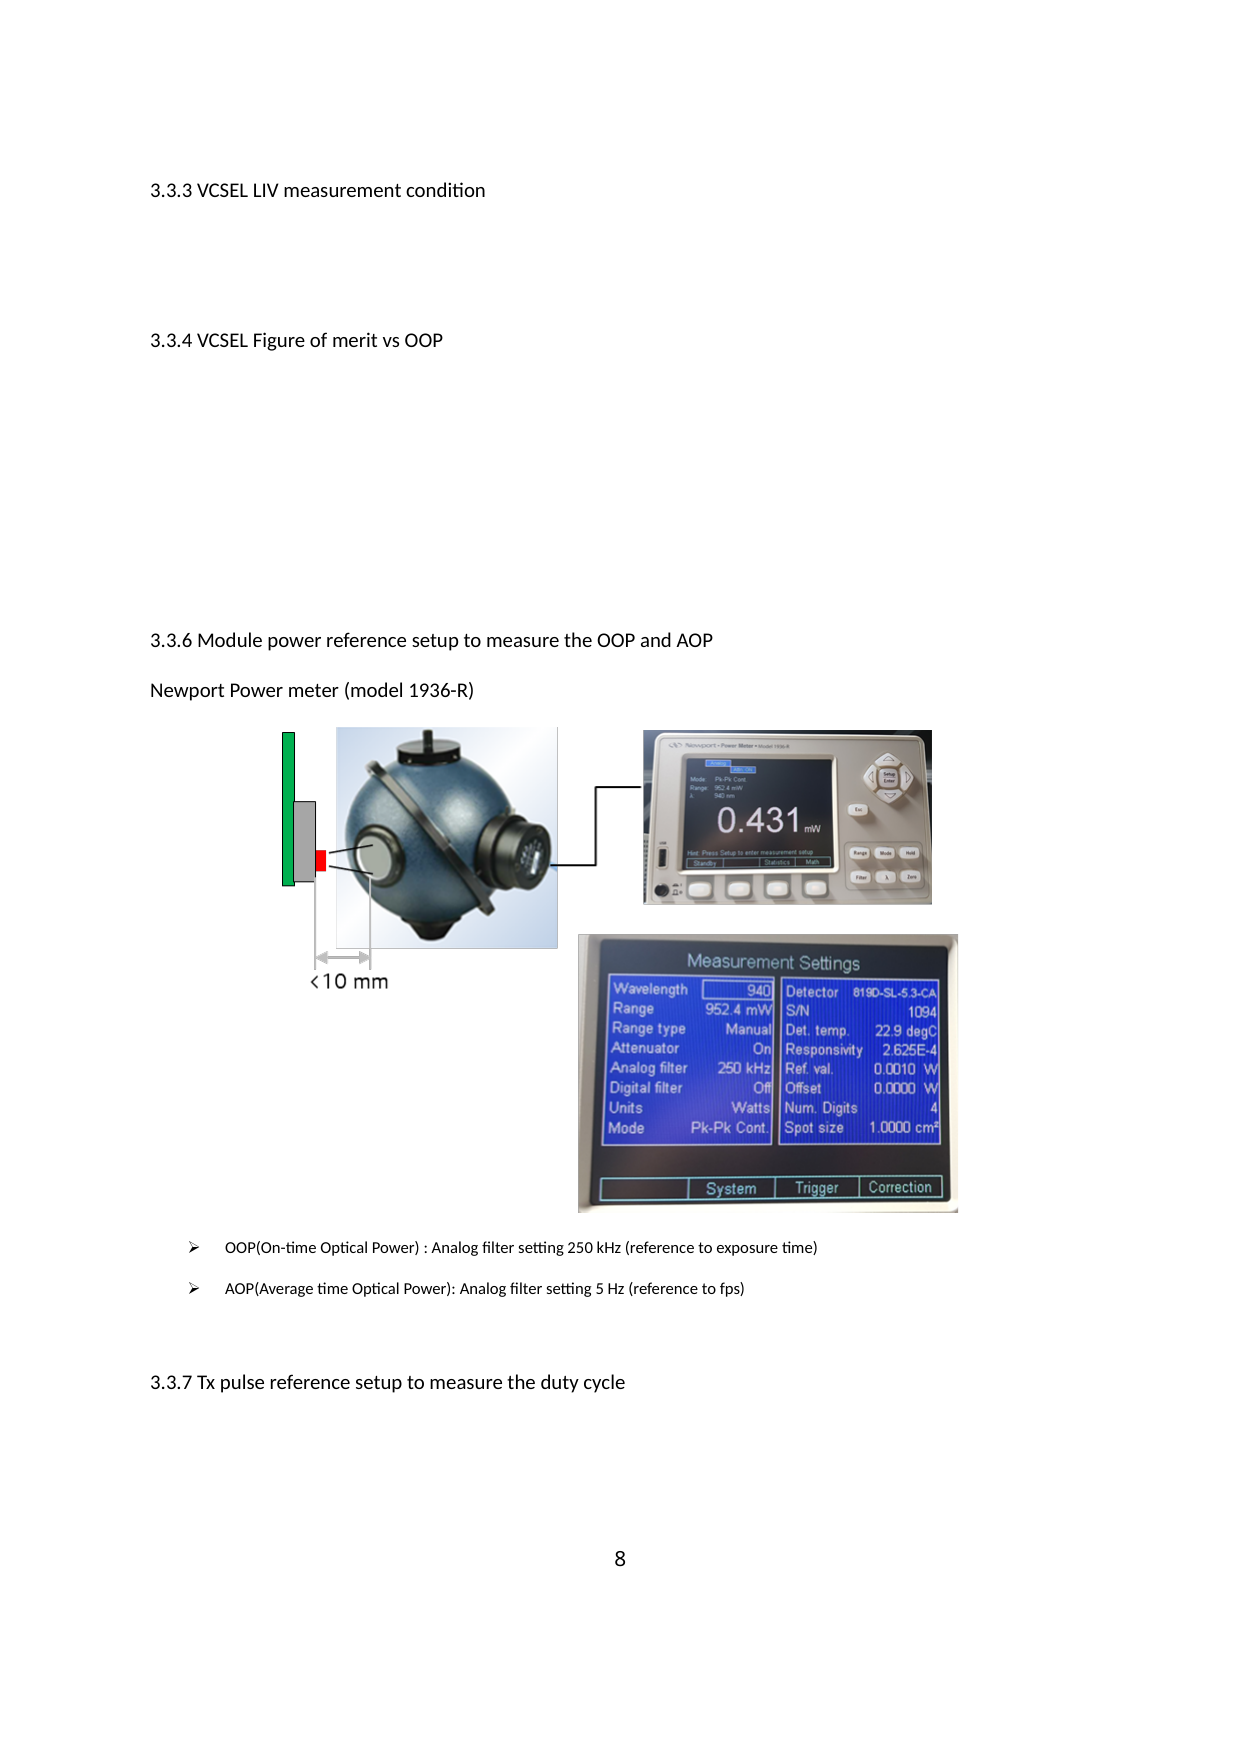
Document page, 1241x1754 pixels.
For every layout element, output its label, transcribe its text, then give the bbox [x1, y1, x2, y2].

text 3.3.6 Module power reference setup to measure the OOP and AOP [150, 627, 1090, 653]
text 3.3.4 VCSEL Figure of merit vs OOP [150, 327, 1090, 353]
list AOP(Average time Optical Power): Analog filter setting 5 Hz (reference to fps) [187, 1278, 1090, 1299]
list OOP(On-time Optical Power) : Analog filter setting 250 kHz (reference to exposure time) [187, 1237, 1090, 1257]
picture [282, 727, 959, 1213]
text Newport Power meter (model 1936-R) [150, 677, 1090, 703]
text 3.3.7 Tx pulse reference setup to measure the duty cycle [150, 1369, 1090, 1395]
text 3.3.3 VCSEL LIV measurement condition [150, 177, 1090, 203]
